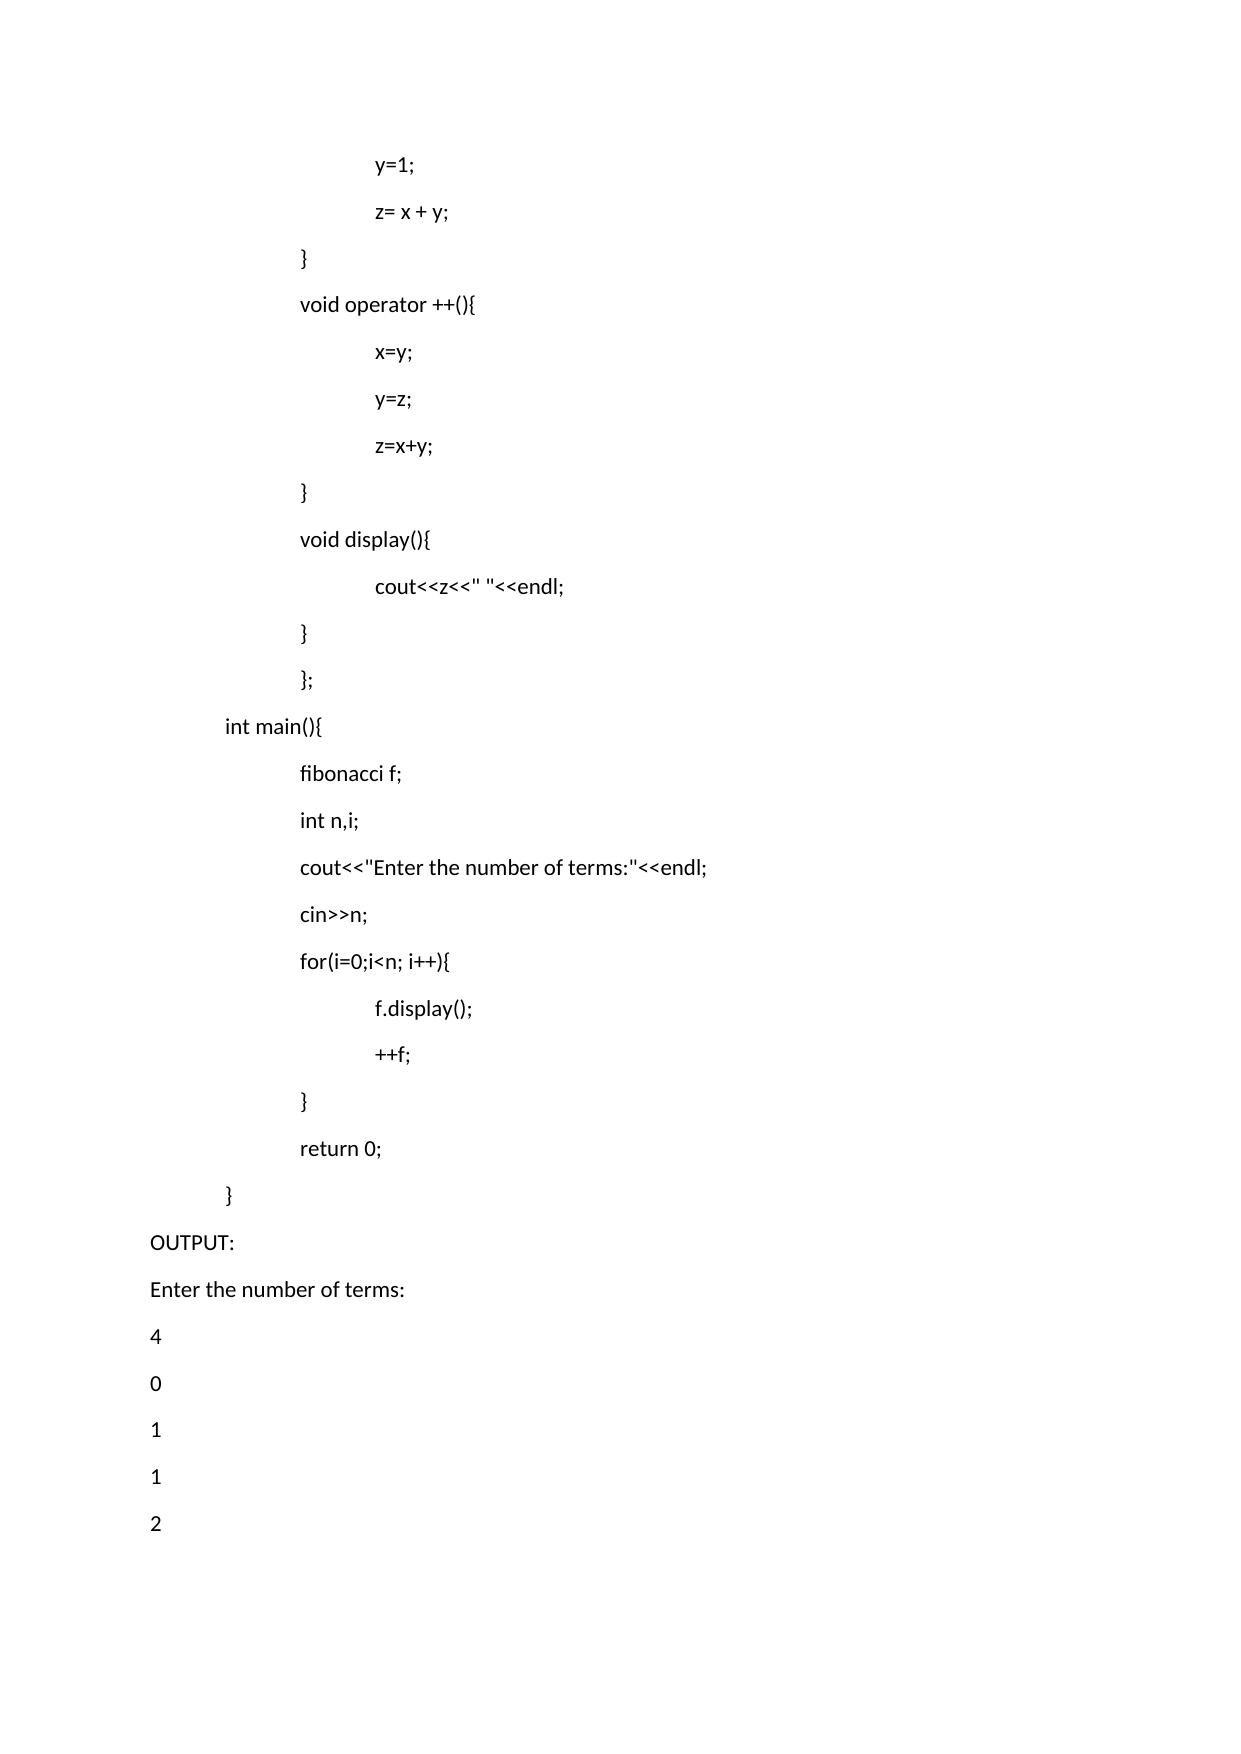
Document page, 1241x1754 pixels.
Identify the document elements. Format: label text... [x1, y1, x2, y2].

text 2 [150, 1509, 1090, 1537]
text } [150, 478, 1090, 506]
text void display(){ [150, 525, 1090, 553]
text cout<<z<<" "<<endl; [150, 572, 1090, 600]
text ++f; [150, 1041, 1090, 1069]
text void operator ++(){ [150, 291, 1090, 319]
text }; [150, 666, 1090, 694]
text } [150, 619, 1090, 647]
text y=1; [150, 150, 1090, 178]
text int main(){ [150, 712, 1090, 741]
text z=x+y; [150, 431, 1090, 459]
text 1 [150, 1416, 1090, 1444]
text 4 [150, 1322, 1090, 1350]
text x=y; [150, 337, 1090, 366]
text f.display(); [150, 994, 1090, 1022]
text } [150, 1181, 1090, 1209]
text int n,i; [150, 806, 1090, 834]
text z= x + y; [150, 197, 1090, 225]
text 1 [150, 1462, 1090, 1491]
text OUTPUT: [150, 1228, 1090, 1256]
text } [150, 1087, 1090, 1116]
text } [150, 244, 1090, 272]
text 0 [150, 1369, 1090, 1397]
text return 0; [150, 1134, 1090, 1162]
text cin>>n; [150, 900, 1090, 928]
text fibonacci f; [150, 759, 1090, 787]
text Enter the number of terms: [150, 1275, 1090, 1303]
text for(i=0;i<n; i++){ [150, 947, 1090, 975]
text cout<<"Enter the number of terms:"<<endl; [150, 853, 1090, 881]
text y=z; [150, 384, 1090, 412]
